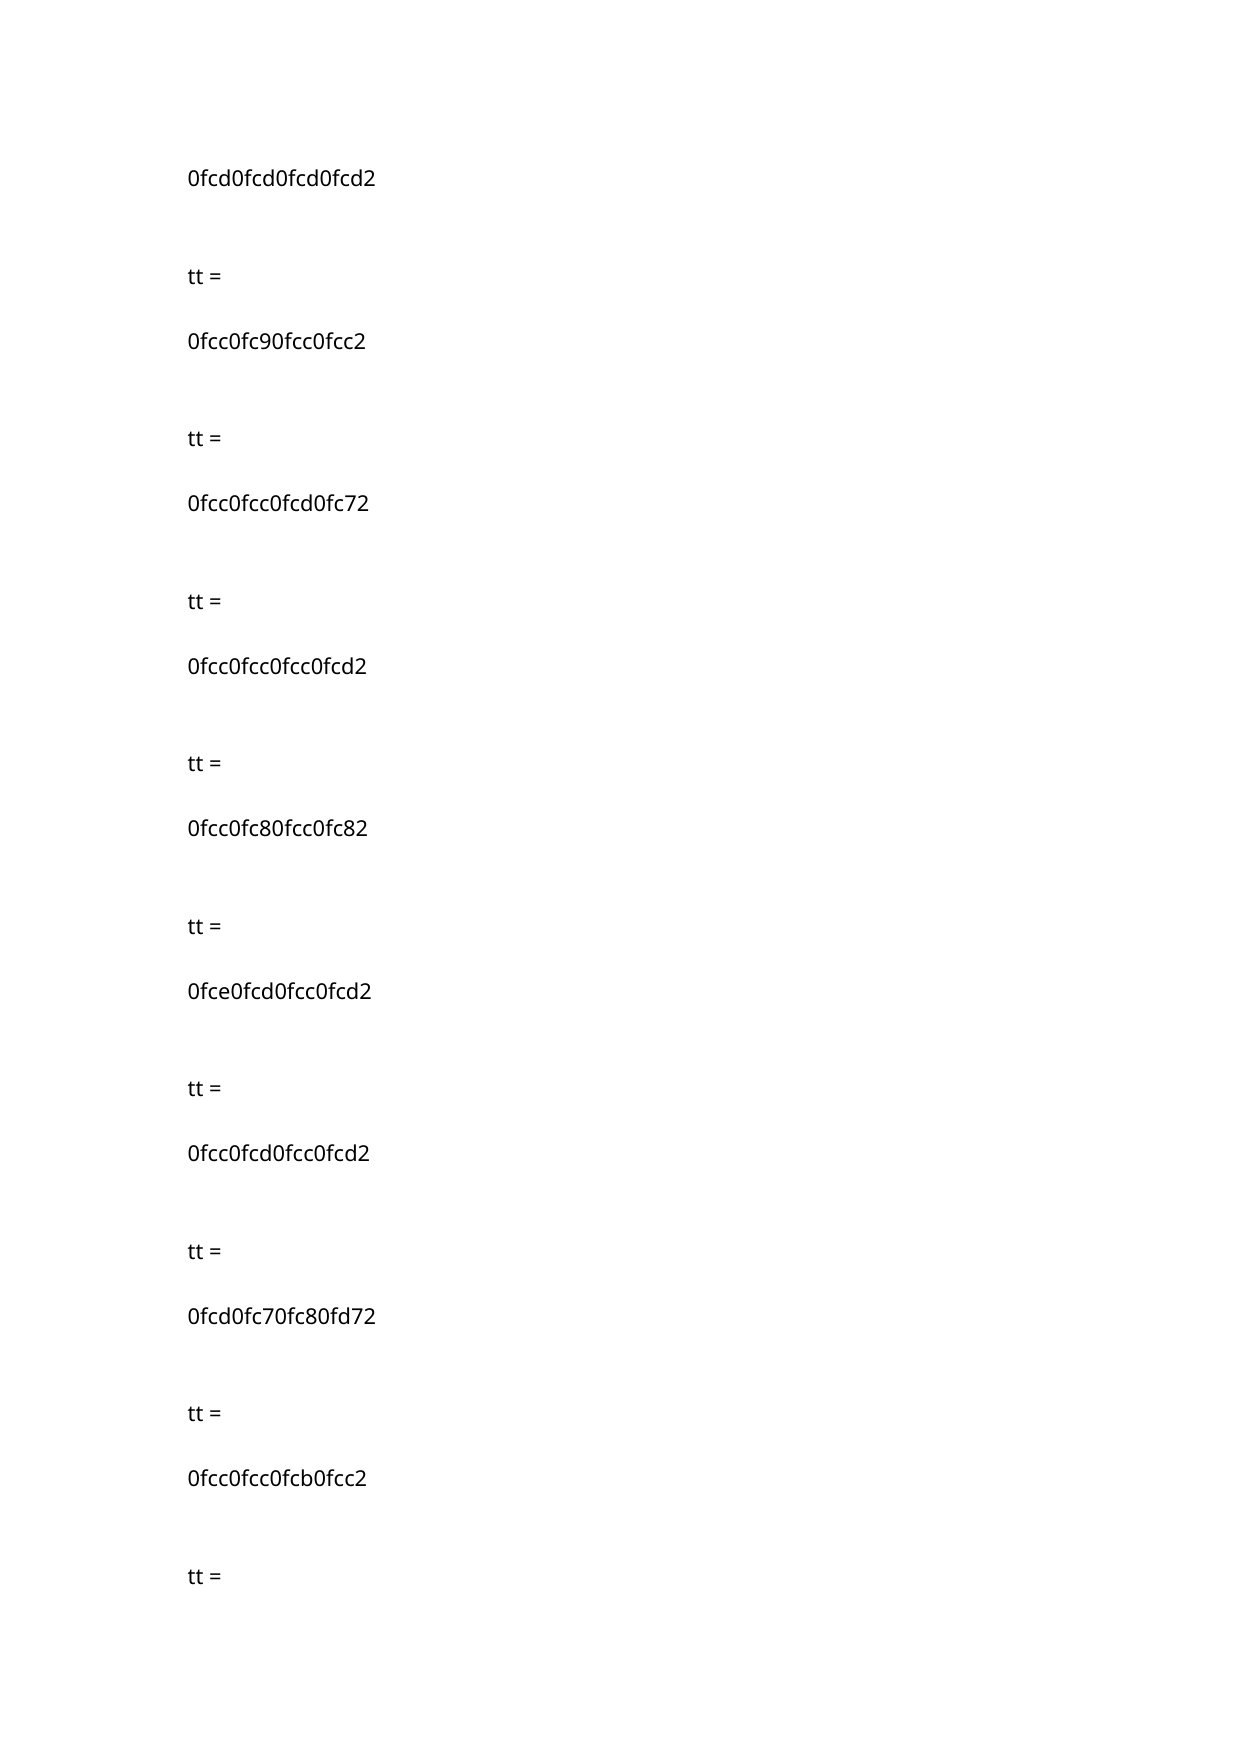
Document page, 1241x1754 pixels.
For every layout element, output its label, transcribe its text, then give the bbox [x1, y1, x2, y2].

text 0fcc0fcd0fcc0fcd2 [187, 1137, 1053, 1169]
text 0fcc0fc90fcc0fcc2 [187, 324, 1053, 357]
text tt = [187, 1559, 1053, 1592]
text tt = [187, 259, 1053, 292]
text 0fcd0fcd0fcd0fcd2 [187, 162, 1053, 194]
text tt = [187, 1234, 1053, 1267]
text tt = [187, 584, 1053, 617]
text 0fcd0fc70fc80fd72 [187, 1299, 1053, 1332]
text tt = [187, 909, 1053, 942]
text tt = [187, 747, 1053, 779]
text tt = [187, 1397, 1053, 1429]
text 0fce0fcd0fcc0fcd2 [187, 974, 1053, 1007]
text tt = [187, 1072, 1053, 1104]
text 0fcc0fcc0fcc0fcd2 [187, 649, 1053, 682]
text 0fcc0fcc0fcb0fcc2 [187, 1462, 1053, 1494]
text 0fcc0fcc0fcd0fc72 [187, 487, 1053, 519]
text 0fcc0fc80fcc0fc82 [187, 812, 1053, 844]
text tt = [187, 422, 1053, 454]
